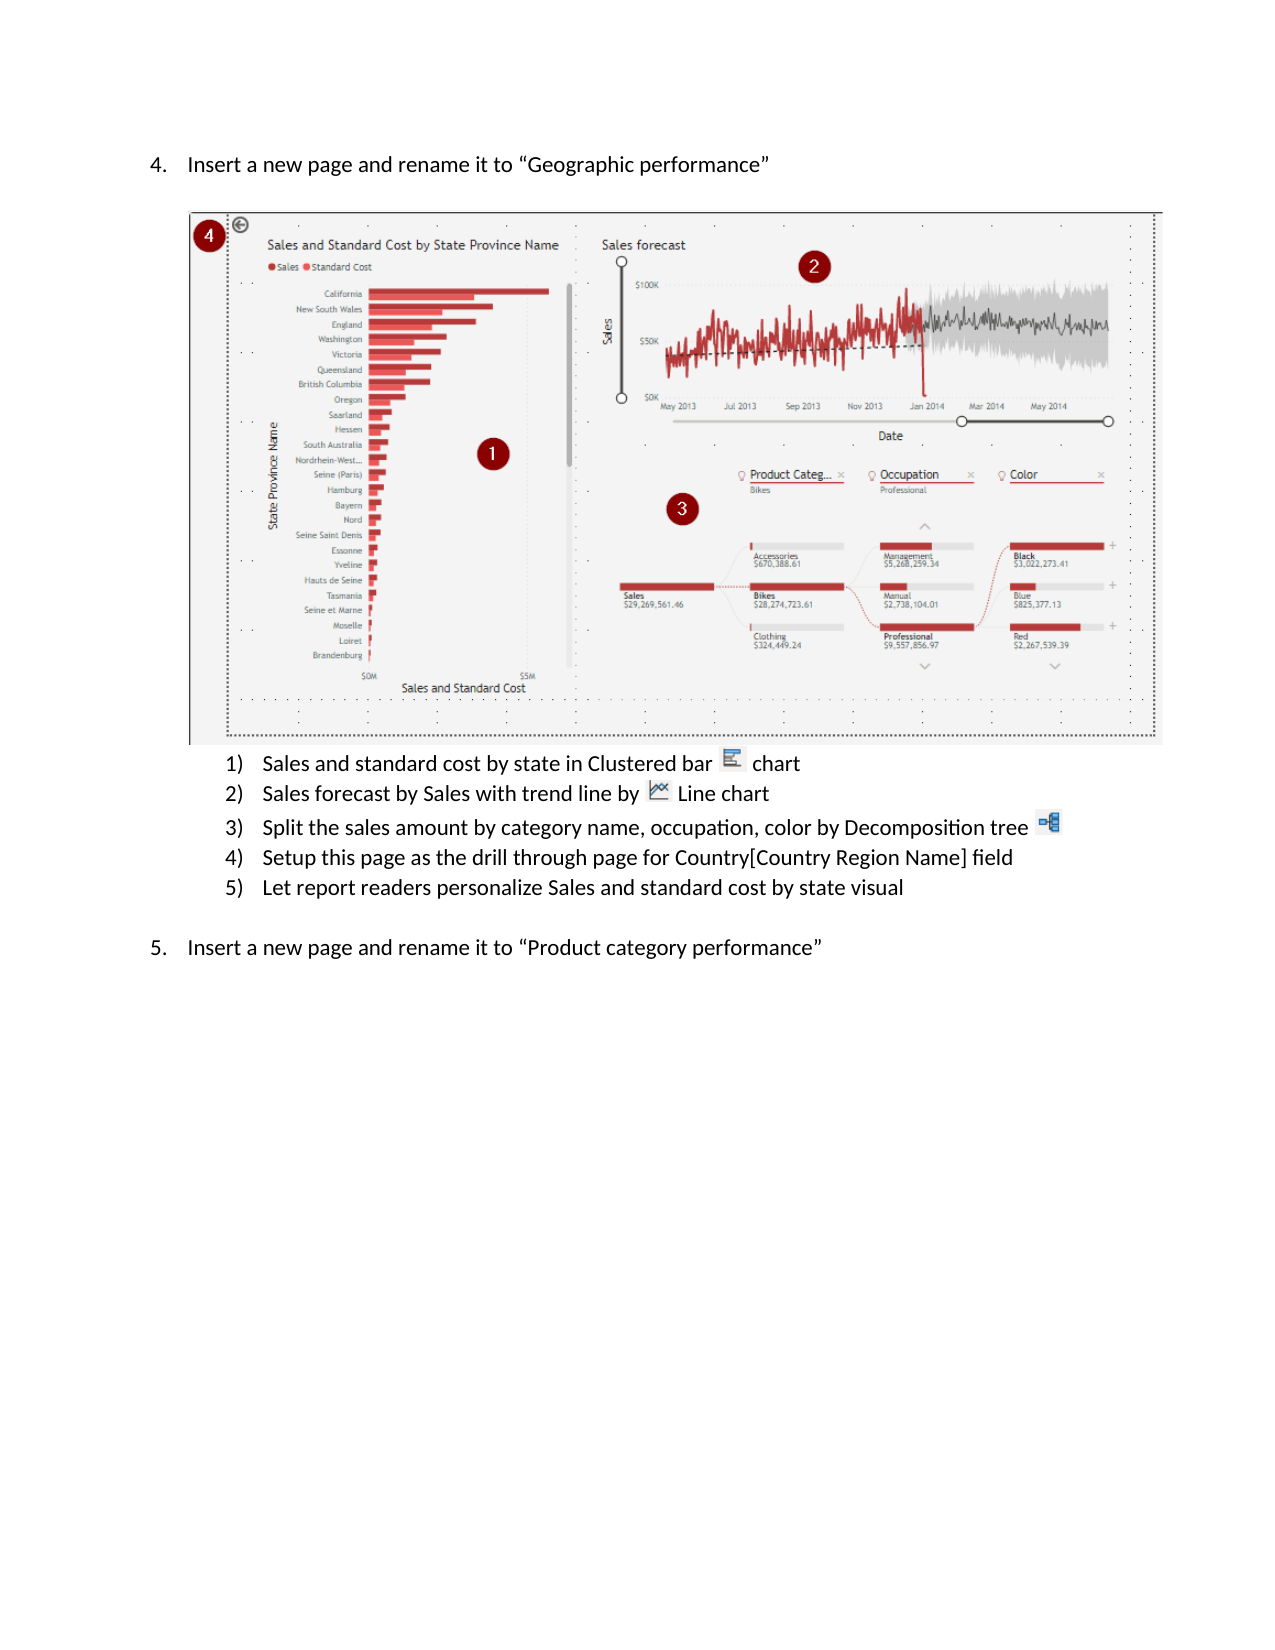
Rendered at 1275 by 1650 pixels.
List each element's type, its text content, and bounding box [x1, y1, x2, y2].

picture [1035, 809, 1063, 835]
list Sales forecast by Sales with trend line by Line chart [225, 779, 1125, 807]
list Insert a new page and rename it to “Product category performance” [150, 933, 1125, 962]
list Let report readers personalize Sales and standard cost by state visual [225, 873, 1125, 901]
picture [718, 746, 747, 772]
list Sales and standard cost by state in Clustered bar chart [225, 746, 1125, 777]
picture [187, 210, 1163, 745]
picture [645, 780, 673, 802]
list Insert a new page and rename it to “Geographic performance” [150, 150, 1125, 178]
list Split the sales amount by category name, occupation, color by Decomposition tree [225, 809, 1125, 841]
list Setup this page as the drill through page for Country[Country Region Name] field [225, 843, 1125, 871]
